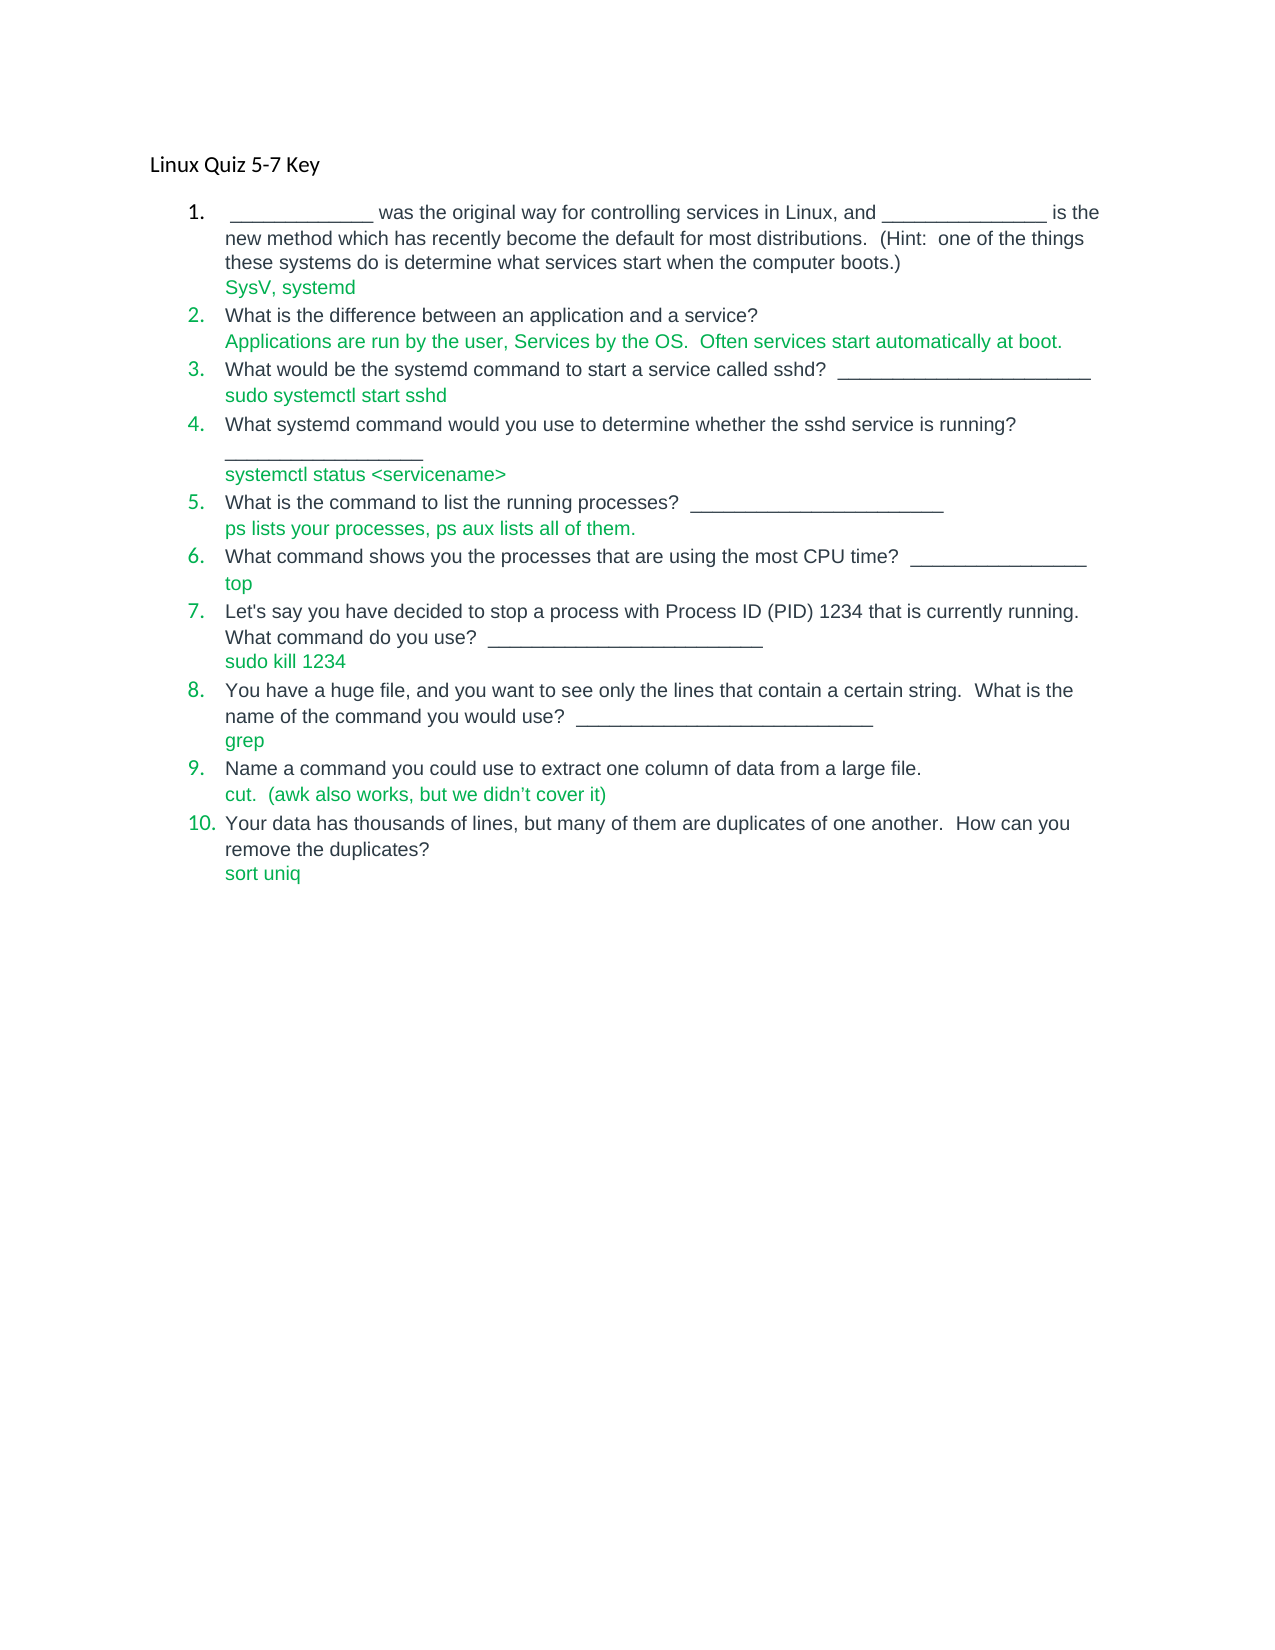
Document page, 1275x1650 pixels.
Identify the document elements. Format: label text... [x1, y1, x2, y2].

text Linux Quiz 5-7 Key [150, 150, 1125, 178]
list What would be the systemd command to start a service called sshd? _______________________ sudo systemctl start sshd [187, 354, 1125, 407]
list You have a huge file, and you want to see only the lines that contain a certain string. What is the name of the command you would use? ___________________________ grep [187, 675, 1125, 752]
list What command shows you the processes that are using the most CPU time? ________________ top [187, 542, 1125, 594]
list What is the difference between an application and a service? Applications are run by the user, Services by the OS. Often services start automatically at boot. [187, 300, 1125, 353]
list _____________ was the original way for controlling services in Linux, and _______________ is the new method which has recently become the default for most distributions. (Hint: one of the things these systems do is determine what services start when the computer boots.) SysV, systemd [187, 197, 1125, 298]
list What systemd command would you use to determine whether the sshd service is running? __________________ systemctl status <servicename> [187, 409, 1125, 486]
list Let's say you have decided to stop a process with Process ID (PID) 1234 that is currently running. What command do you use? _________________________ sudo kill 1234 [187, 596, 1125, 673]
list What is the command to list the running processes? _______________________ ps lists your processes, ps aux lists all of them. [187, 487, 1125, 540]
list Your data has thousands of lines, but many of them are duplicates of one another. How can you remove the duplicates? sort uniq [187, 808, 1125, 885]
list Name a command you could use to extract one column of data from a large file. cut. (awk also works, but we didn’t cover it) [187, 753, 1125, 806]
